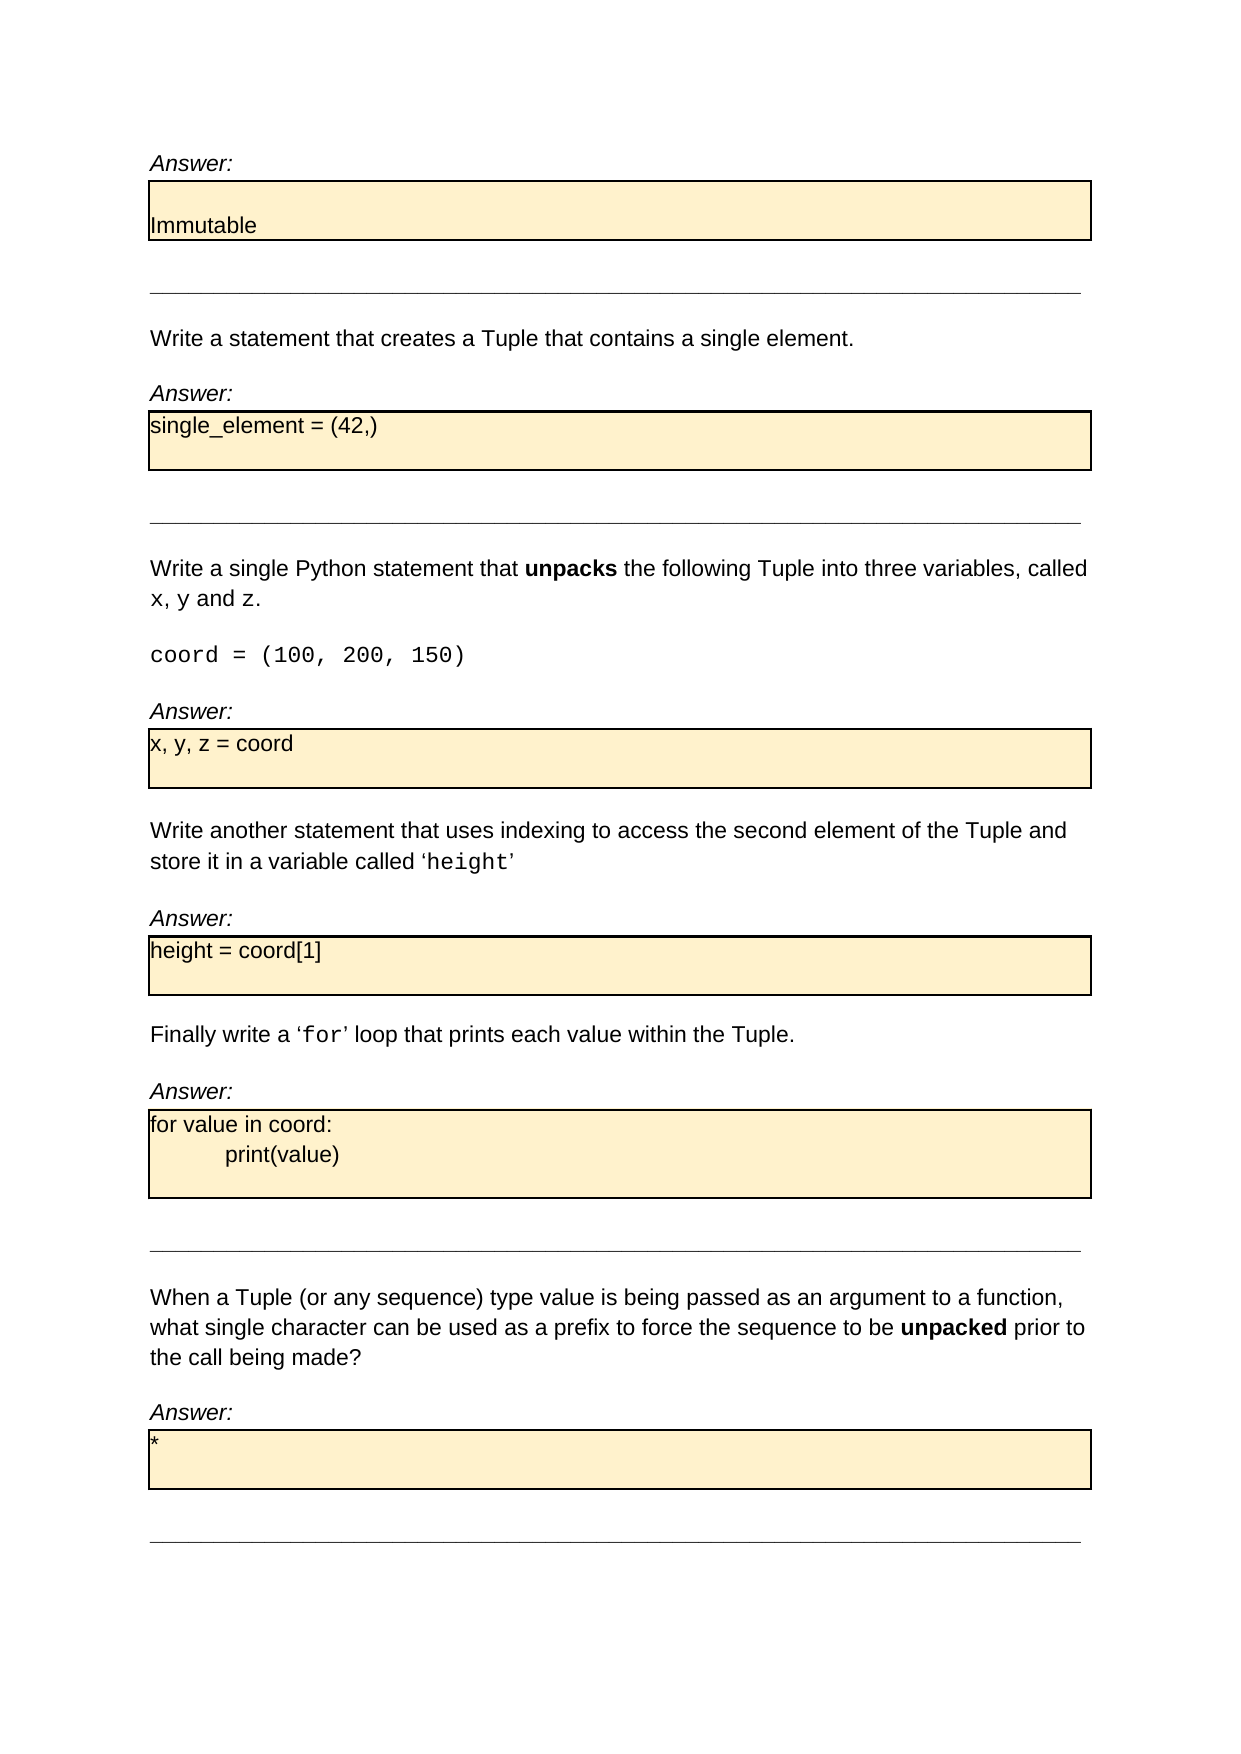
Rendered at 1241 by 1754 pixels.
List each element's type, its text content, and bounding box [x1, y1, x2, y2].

text x, y, z = coord [150, 730, 1090, 756]
text coord = (100, 200, 150) [150, 643, 1090, 669]
text single_element = (42,) [150, 413, 1090, 439]
text Answer: [150, 698, 1090, 724]
text Write a single Python statement that unpacks the following Tuple into three variables, called x, y and z. [150, 555, 1090, 614]
text _________________________________________________________________________ [150, 500, 1090, 526]
text Immutable [150, 210, 1090, 239]
text Answer: [150, 1399, 1090, 1426]
text Answer: [150, 380, 1090, 407]
text for value in coord: [150, 1111, 1090, 1137]
text * [150, 1431, 1090, 1458]
text Answer: [150, 150, 1090, 176]
text Write another statement that uses indexing to access the second element of the Tuple and store it in a variable called ‘height’ [150, 817, 1090, 876]
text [150, 270, 1090, 296]
text height = coord[1] [150, 938, 1090, 964]
text When a Tuple (or any sequence) type value is being passed as an argument to a function, what single character can be used as a prefix to force the sequence to be unpacked prior to the call being made? [150, 1283, 1090, 1370]
text print(value) [150, 1139, 1090, 1167]
text Write a statement that creates a Tuple that contains a single element. [150, 325, 1090, 351]
text _________________________________________________________________________ [150, 1519, 1090, 1545]
text _________________________________________________________________________ [150, 1228, 1090, 1255]
text Answer: [150, 905, 1090, 932]
text Answer: [150, 1078, 1090, 1105]
text Finally write a ‘for’ loop that prints each value within the Tuple. [150, 1021, 1090, 1049]
